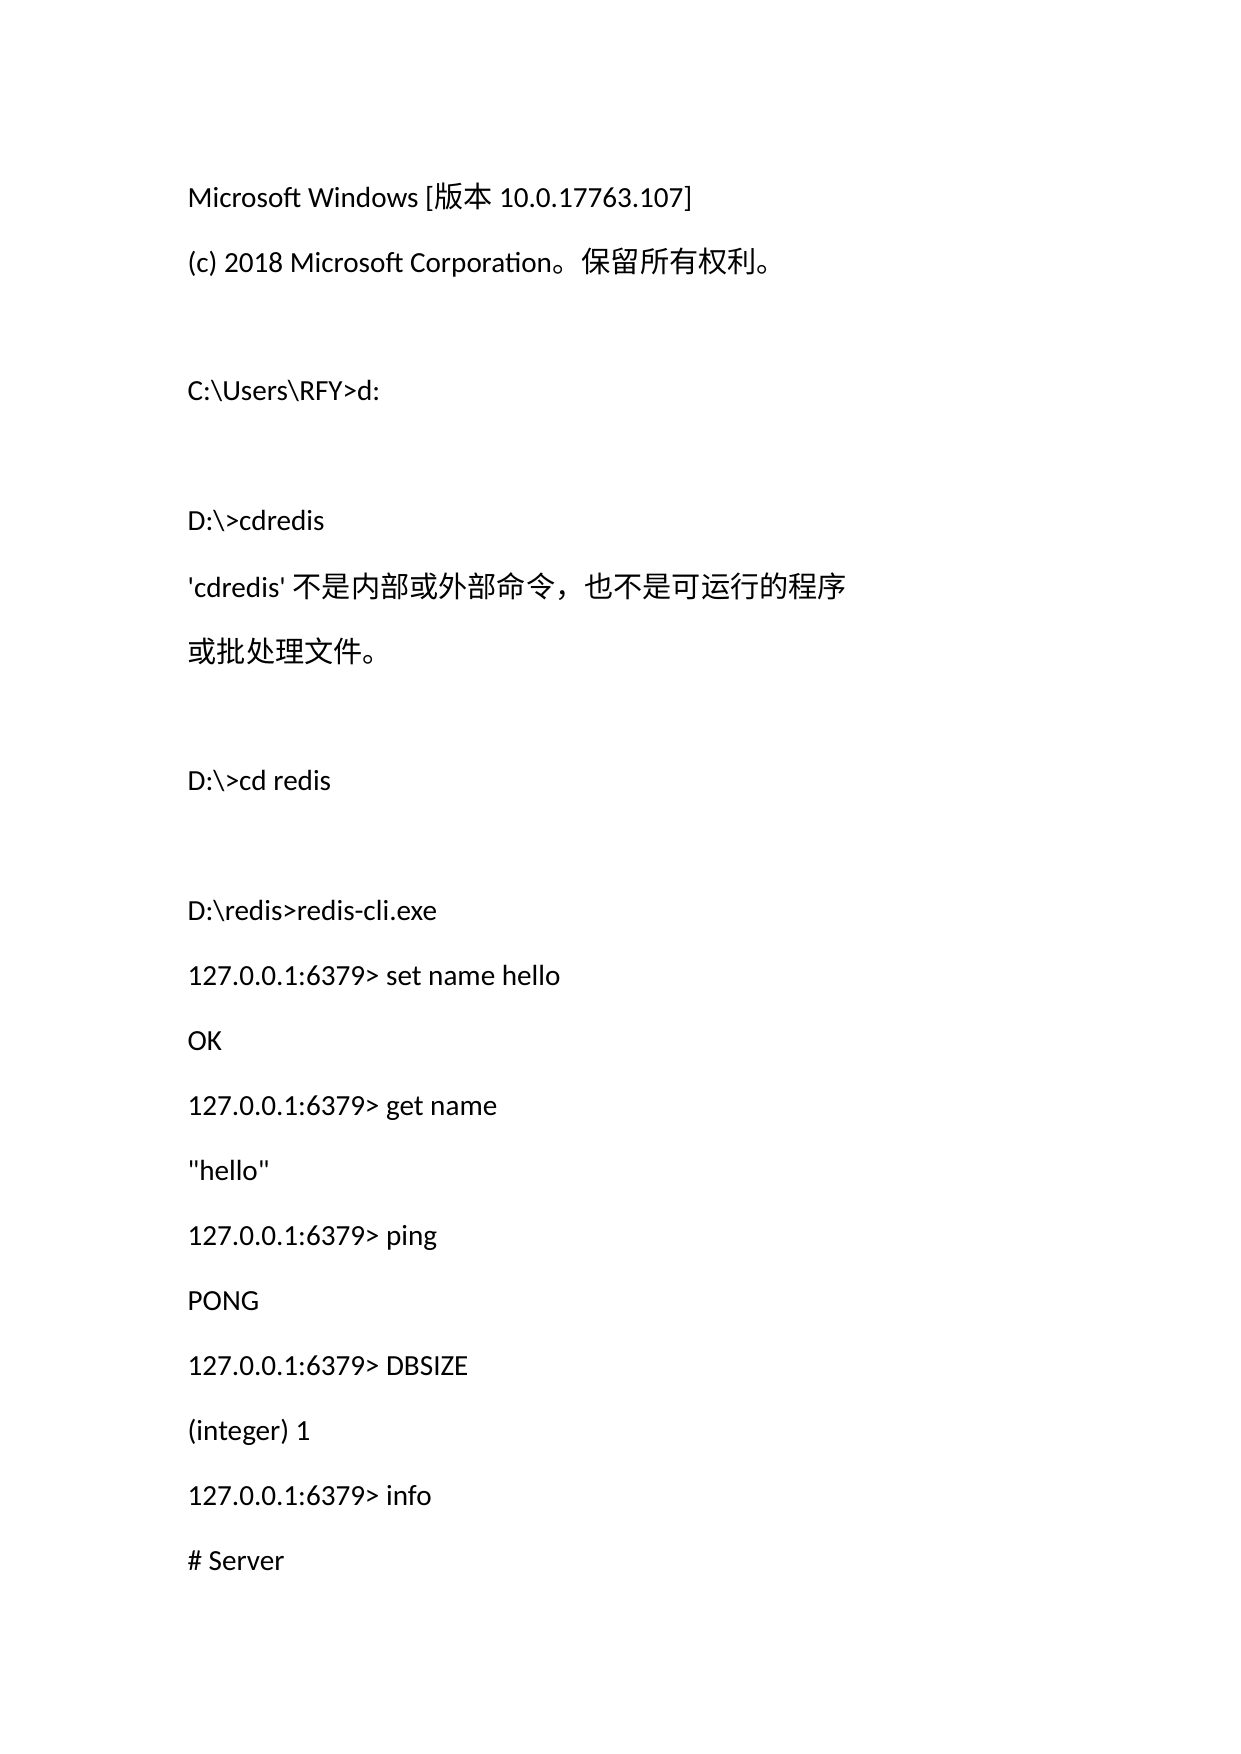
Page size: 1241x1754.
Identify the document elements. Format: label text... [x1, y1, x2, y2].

text C:\Users\RFY>d: [187, 357, 1053, 422]
text "hello" [187, 1137, 1053, 1202]
text PONG [187, 1267, 1053, 1332]
text (c) 2018 Microsoft Corporation。保留所有权利。 [187, 227, 1053, 292]
text 127.0.0.1:6379> get name [187, 1072, 1053, 1137]
text 'cdredis' 不是内部或外部命令，也不是可运行的程序 [187, 552, 1053, 617]
text Microsoft Windows [版本 10.0.17763.107] [187, 162, 1053, 227]
text D:\>cd redis [187, 747, 1053, 812]
text # Server [187, 1527, 1053, 1592]
text OK [187, 1007, 1053, 1072]
text 127.0.0.1:6379> DBSIZE [187, 1332, 1053, 1397]
text 127.0.0.1:6379> info [187, 1462, 1053, 1527]
text 127.0.0.1:6379> ping [187, 1202, 1053, 1267]
text 或批处理文件。 [187, 617, 1053, 682]
text 127.0.0.1:6379> set name hello [187, 942, 1053, 1007]
text D:\>cdredis [187, 487, 1053, 552]
text D:\redis>redis-cli.exe [187, 877, 1053, 942]
text (integer) 1 [187, 1397, 1053, 1462]
